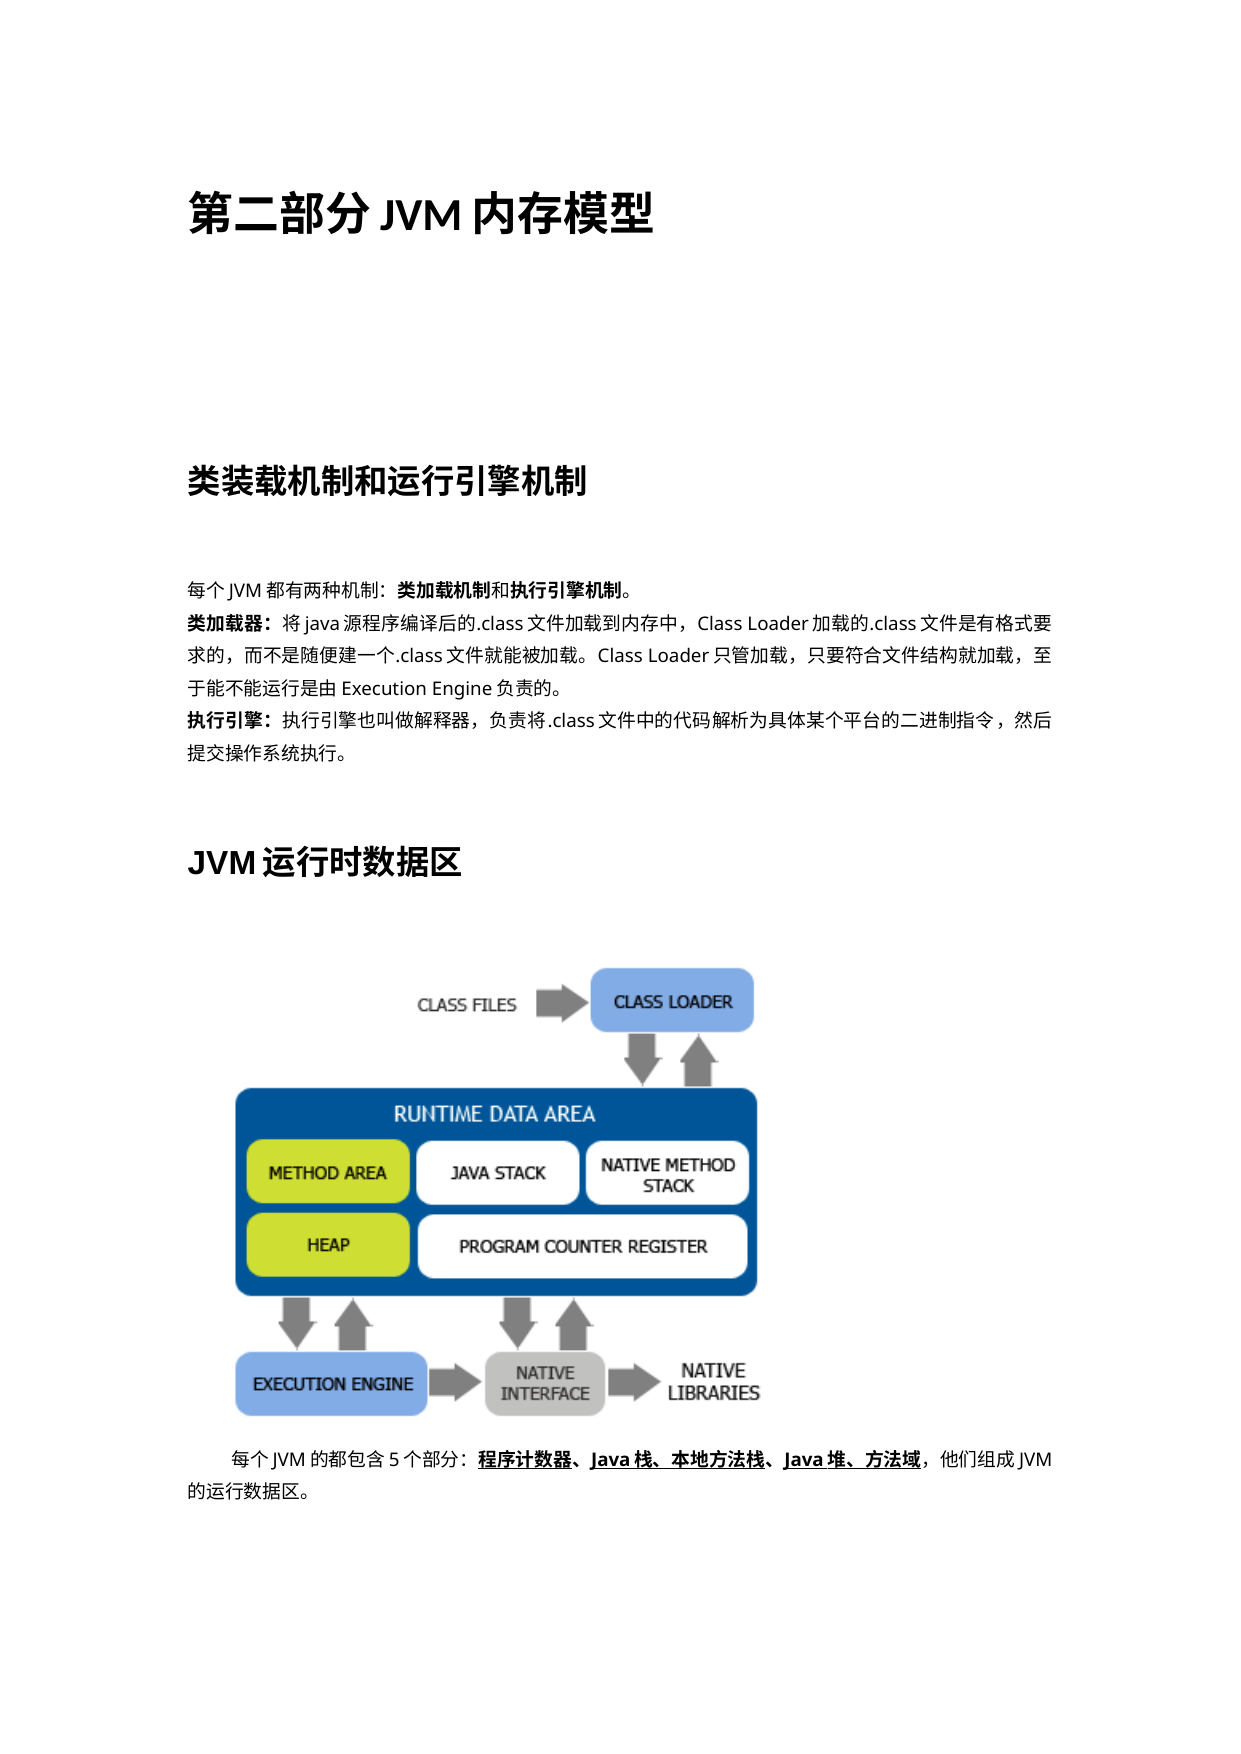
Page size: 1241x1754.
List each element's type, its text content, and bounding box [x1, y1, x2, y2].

text 每个JVM都有两种机制：类加载机制和执行引擎机制。 [187, 573, 1053, 606]
subtitle 类装载机制和运行引擎机制 [187, 446, 1053, 511]
text 执行引擎：执行引擎也叫做解释器，负责将.class文件中的代码解析为具体某个平台的二进制指令，然后提交操作系统执行。 [187, 703, 1053, 768]
text 类加载器：将java源程序编译后的.class文件加载到内存中，Class Loader加载的.class文件是有格式要求的，而不是随便建一个.class文件就能被加载。Class Loader只管加载，只要符合文件结构就加载，至于能不能运行是由Execution Engine负责的。 [187, 606, 1053, 703]
subtitle 第二部分JVM内存模型 [187, 162, 1053, 259]
subtitle JVM运行时数据区 [187, 828, 1053, 893]
text 每个JVM的都包含5个部分：程序计数器、Java栈、本地方法栈、Java堆、方法域，他们组成JVM的运行数据区。 [187, 1442, 1053, 1507]
picture [231, 954, 775, 1429]
